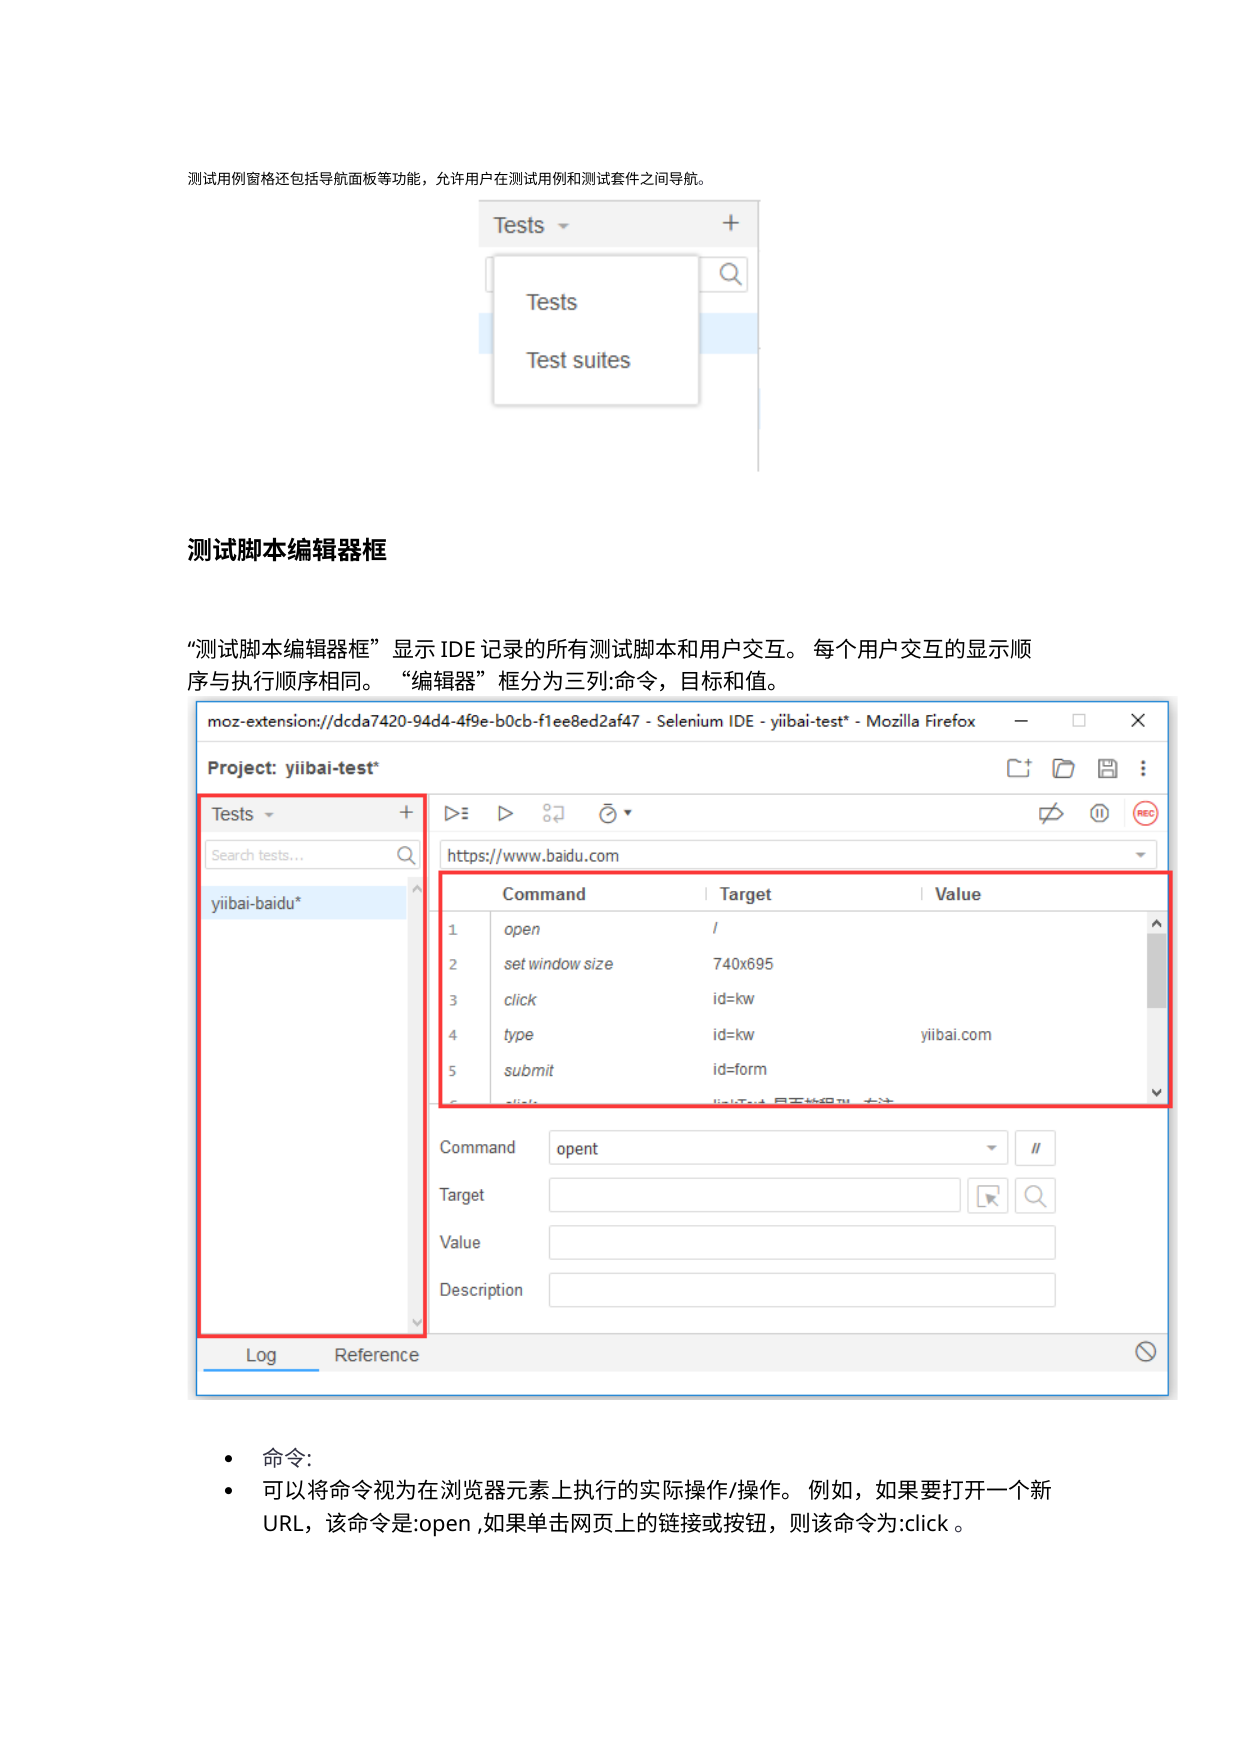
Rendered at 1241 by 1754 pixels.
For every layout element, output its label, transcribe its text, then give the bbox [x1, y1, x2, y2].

list 命令: [225, 1440, 1053, 1473]
picture [187, 696, 1178, 1400]
text “测试脚本编辑器框”显示IDE记录的所有测试脚本和用户交互。 每个用户交互的显示顺序与执行顺序相同。 “编辑器”框分为三列:命令，目标和值。 [187, 631, 1053, 696]
text 测试用例窗格还包括导航面板等功能，允许用户在测试用例和测试套件之间导航。 [187, 162, 1053, 194]
picture [476, 194, 764, 475]
list 可以将命令视为在浏览器元素上执行的实际操作/操作。 例如，如果要打开一个新URL，该命令是:open ,如果单击网页上的链接或按钮，则该命令为:click 。 [225, 1473, 1053, 1538]
subtitle 测试脚本编辑器框 [187, 516, 1053, 581]
